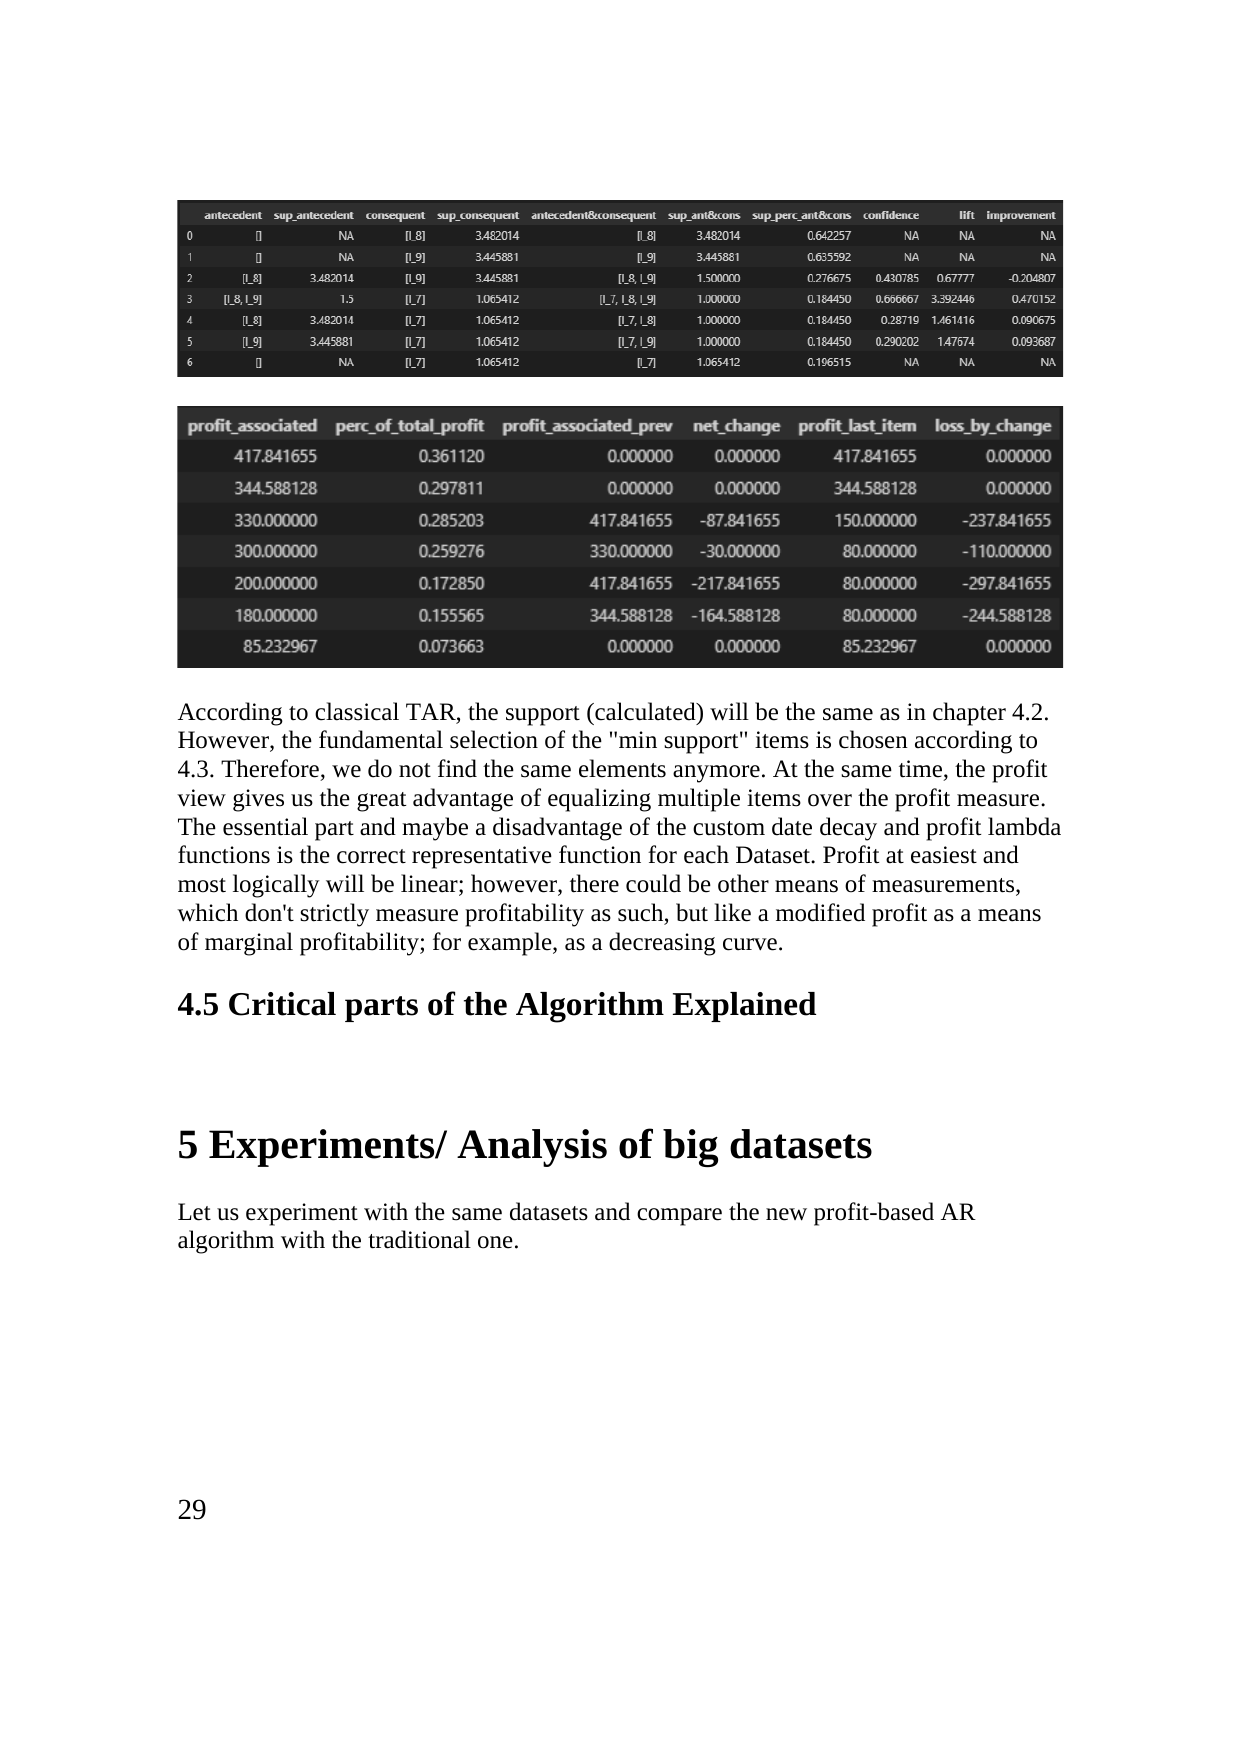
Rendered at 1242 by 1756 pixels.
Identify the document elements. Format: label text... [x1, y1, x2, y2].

picture [177, 200, 1064, 377]
text According to classical TAR, the support (calculated) will be the same as in chapter 4.2. However, the fundamental selection of the "min support" items is chosen according to 4.3. Therefore, we do not find the same elements anymore. At the same time, the profit view gives us the great advantage of equalizing multiple items over the profit measure. The essential part and maybe a disadvantage of the custom date decay and profit lambda functions is the correct representative function for each Dataset. Profit at easiest and most logically will be linear; however, there could be other means of measurements, which don't strictly measure profitability as such, but like a modified profit as a means of marginal profitability; for example, as a decreasing curve. [177, 697, 1063, 955]
subtitle 4.5 Critical parts of the Algorithm Explained [177, 984, 1063, 1023]
picture [177, 406, 1064, 668]
subtitle 5 Experiments/ Analysis of big datasets [177, 1119, 1063, 1167]
text Let us experiment with the same datasets and compare the new profit-based AR algorithm with the traditional one. [177, 1197, 1063, 1254]
